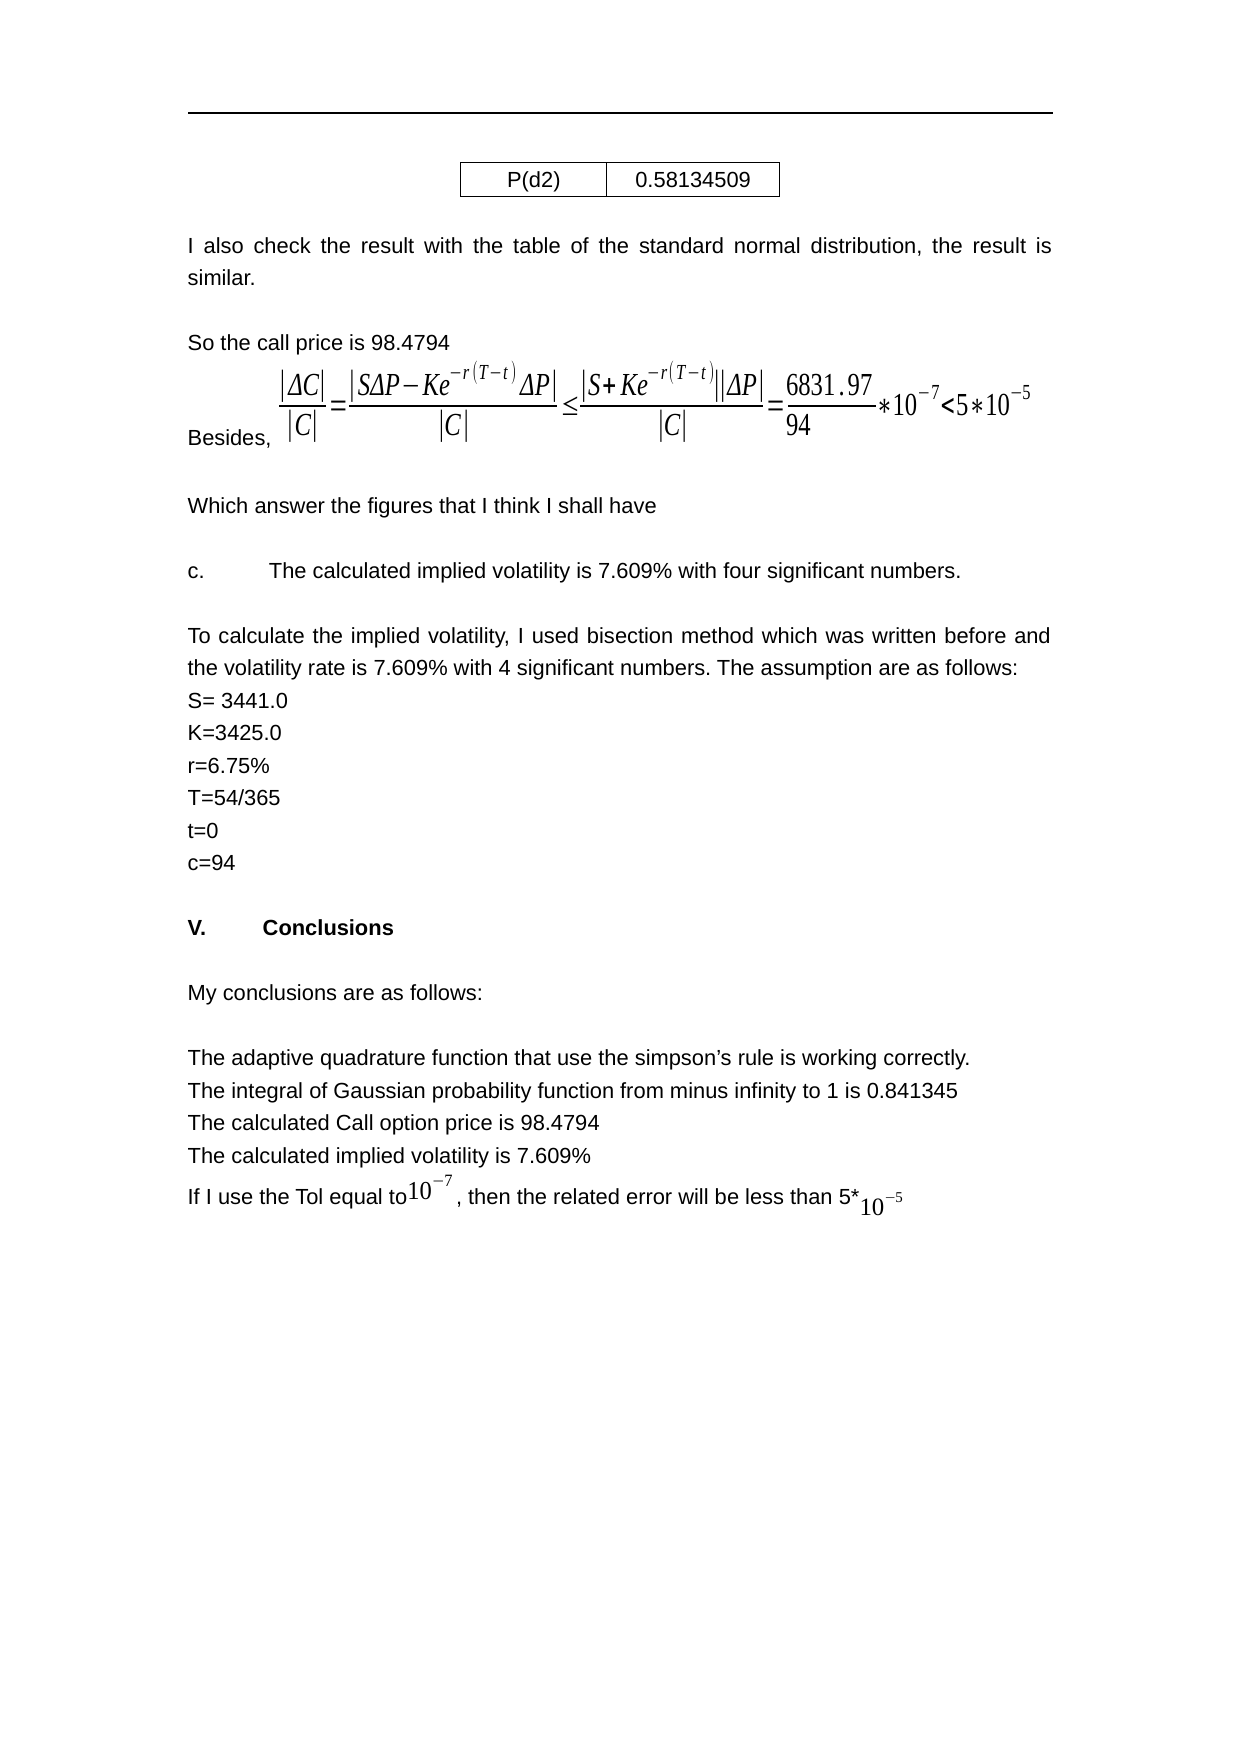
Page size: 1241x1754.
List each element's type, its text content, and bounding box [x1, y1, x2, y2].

text My conclusions are as follows: [187, 977, 1053, 1009]
table_cell P(d2) [461, 163, 606, 196]
text So the call price is 98.4794 [187, 327, 1053, 359]
text To calculate the implied volatility, I used bisection method which was written before and the volatility rate is 7.609% with 4 significant numbers. The assumption are as follows: [187, 619, 1053, 684]
text c=94 [187, 847, 1053, 879]
text The calculated implied volatility is 7.609% [187, 1139, 1053, 1172]
text r=6.75% [187, 749, 1053, 782]
text The integral of Gaussian probability function from minus infinity to 1 is 0.841345 [187, 1074, 1053, 1107]
text S= 3441.0 [187, 684, 1053, 717]
text Besides, [187, 359, 1053, 457]
text t=0 [187, 814, 1053, 847]
text Which answer the figures that I think I shall have [187, 489, 1053, 522]
table_cell 0.58134509 [607, 163, 779, 196]
text K=3425.0 [187, 717, 1053, 749]
list Conclusions [187, 912, 1053, 944]
list The calculated implied volatility is 7.609% with four significant numbers. [187, 554, 1053, 587]
text The adaptive quadrature function that use the simpson’s rule is working correctly. [187, 1042, 1053, 1074]
text I also check the result with the table of the standard normal distribution, the result is similar. [187, 229, 1053, 294]
text T=54/365 [187, 782, 1053, 814]
text The calculated Call option price is 98.4794 [187, 1107, 1053, 1139]
text If I use the Tol equal to, then the related error will be less than 5* [187, 1172, 1053, 1237]
